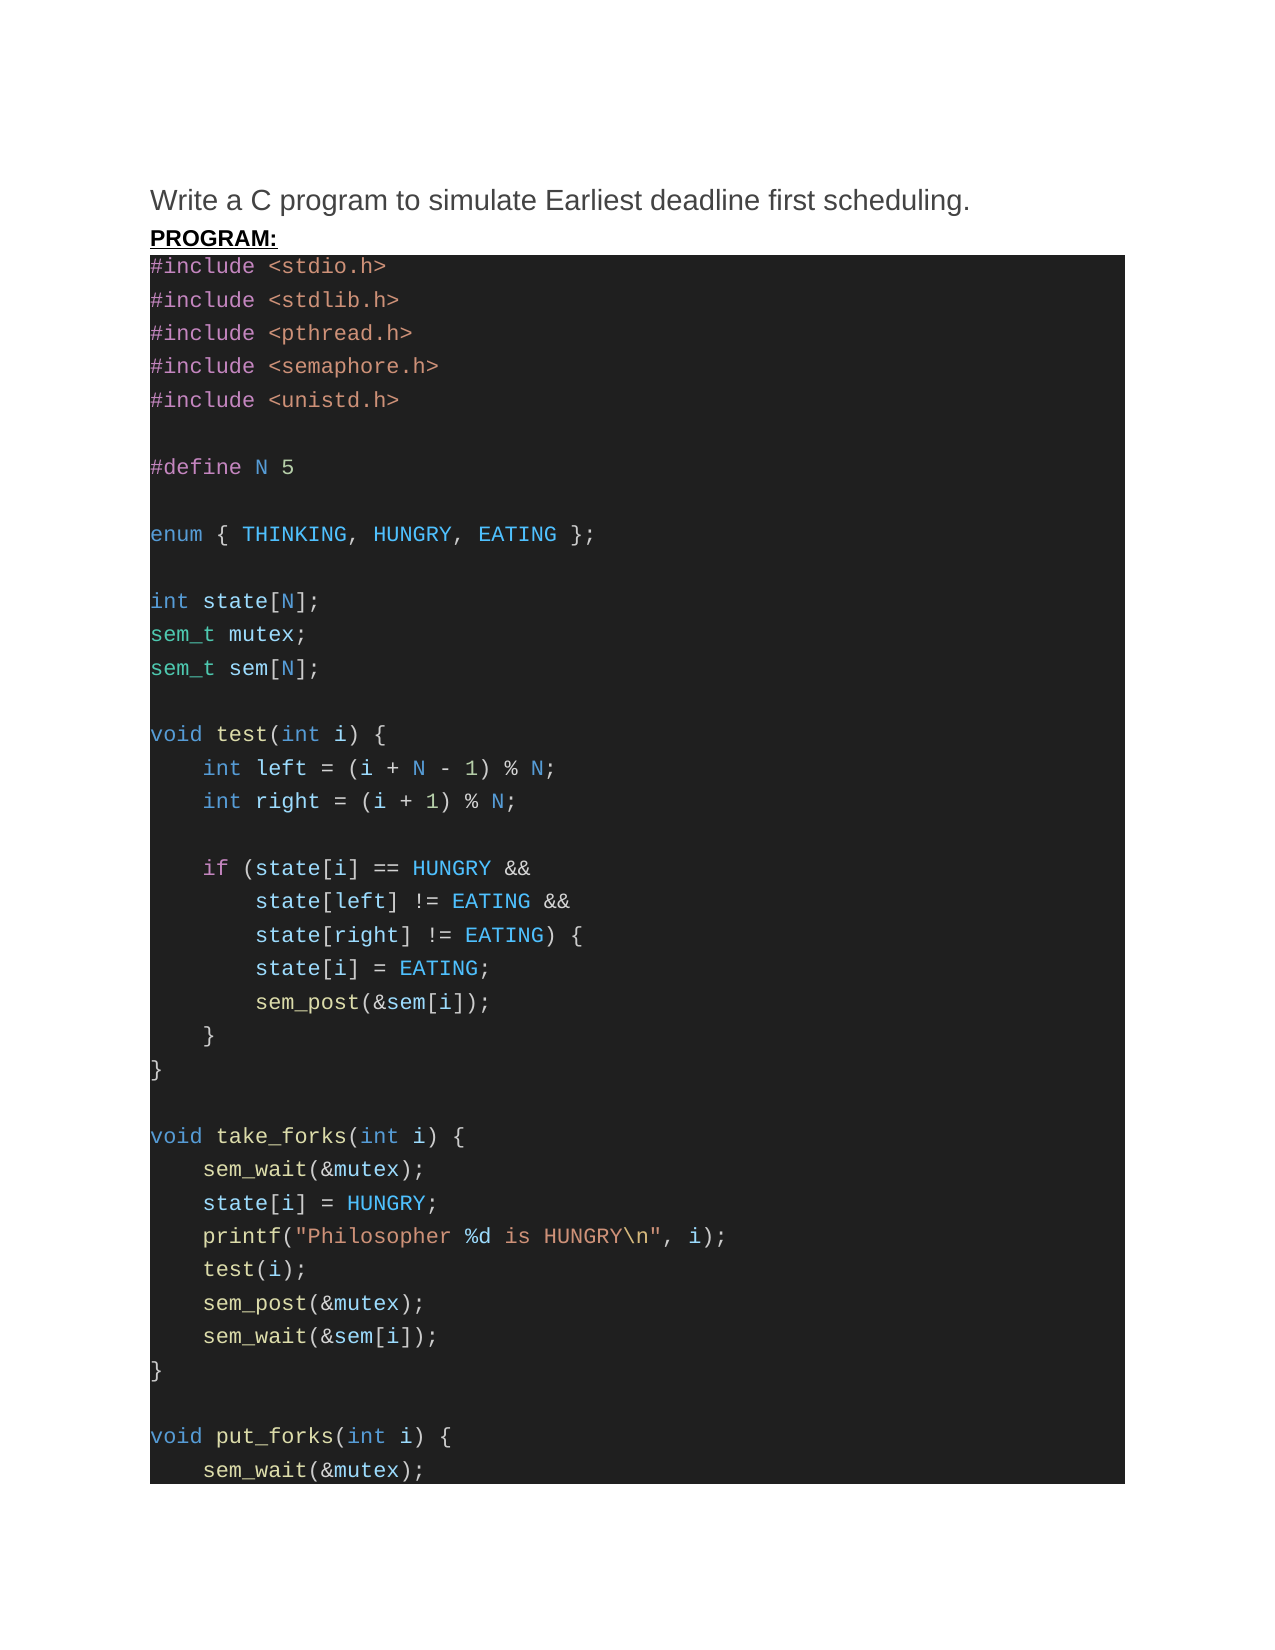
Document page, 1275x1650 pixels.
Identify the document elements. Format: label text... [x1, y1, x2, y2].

text sem_t sem[N]; [150, 657, 1125, 681]
text #include <stdio.h> [150, 255, 1125, 280]
text } [150, 1058, 1125, 1083]
text printf("Philosopher %d is HUNGRY\n", i); [150, 1225, 1125, 1250]
text } [150, 1024, 1125, 1049]
text #include <semaphore.h> [150, 356, 1125, 381]
text state[i] = EATING; [150, 958, 1125, 982]
text #include <pthread.h> [150, 322, 1125, 347]
text PROGRAM: [150, 225, 1125, 252]
text if (state[i] == HUNGRY && [150, 857, 1125, 882]
text sem_wait(&mutex); [150, 1459, 1125, 1484]
subtitle Write a C program to simulate Earliest deadline first scheduling. [150, 183, 1125, 217]
text int left = (i + N - 1) % N; [150, 757, 1125, 782]
text void take_forks(int i) { [150, 1125, 1125, 1149]
text #include <unistd.h> [150, 389, 1125, 414]
text sem_post(&mutex); [150, 1292, 1125, 1317]
text sem_t mutex; [150, 623, 1125, 648]
text void put_forks(int i) { [150, 1426, 1125, 1451]
text int right = (i + 1) % N; [150, 790, 1125, 815]
text int state[N]; [150, 590, 1125, 614]
text state[right] != EATING) { [150, 924, 1125, 949]
text sem_post(&sem[i]); [150, 991, 1125, 1016]
text #define N 5 [150, 456, 1125, 481]
text void test(int i) { [150, 723, 1125, 748]
text } [150, 1359, 1125, 1384]
text #include <stdlib.h> [150, 289, 1125, 314]
text test(i); [150, 1258, 1125, 1283]
text state[i] = HUNGRY; [150, 1192, 1125, 1216]
text enum { THINKING, HUNGRY, EATING }; [150, 523, 1125, 548]
text state[left] != EATING && [150, 891, 1125, 916]
text sem_wait(&mutex); [150, 1158, 1125, 1183]
text sem_wait(&sem[i]); [150, 1325, 1125, 1350]
